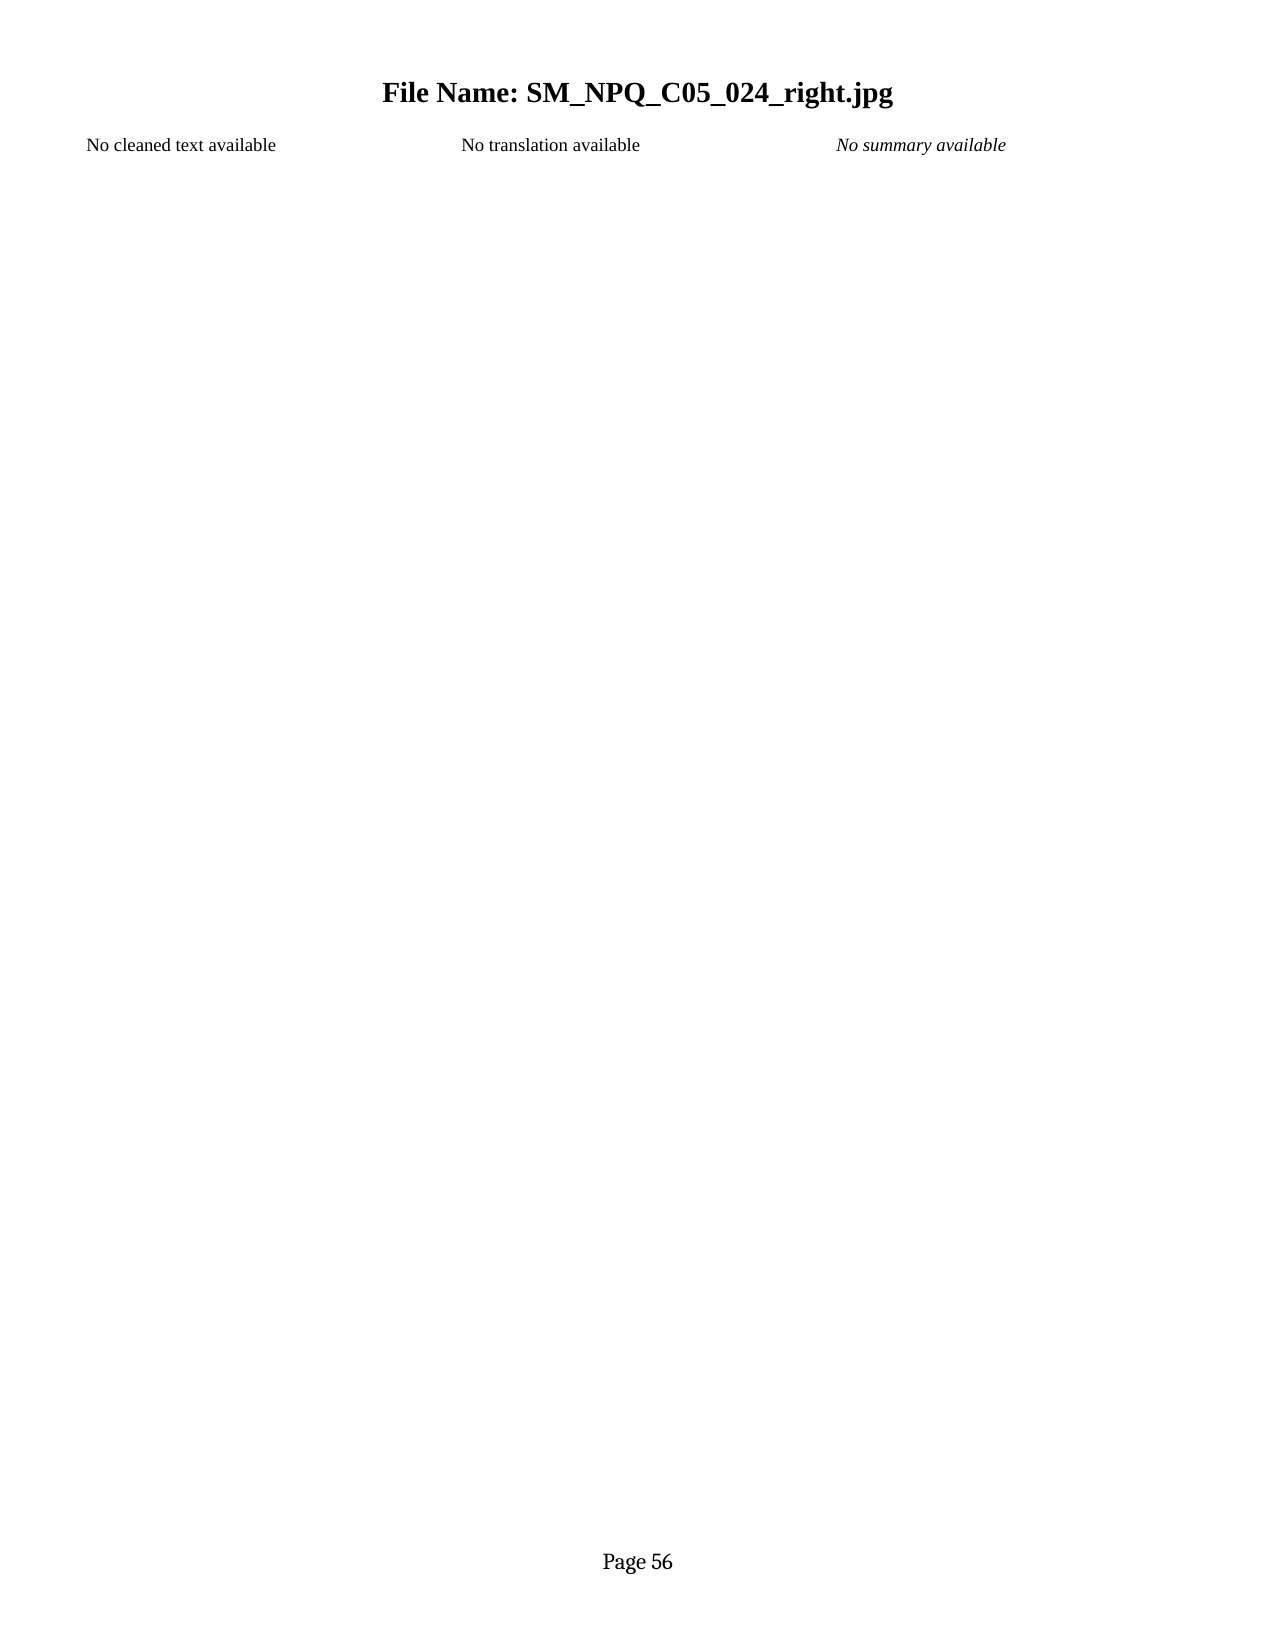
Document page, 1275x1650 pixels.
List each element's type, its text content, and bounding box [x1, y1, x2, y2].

table_header No cleaned text available [75, 134, 450, 175]
table_header No summary available [825, 134, 1200, 175]
subtitle File Name: SM_NPQ_C05_024_right.jpg [75, 75, 1200, 108]
table_header No translation available [450, 134, 825, 175]
